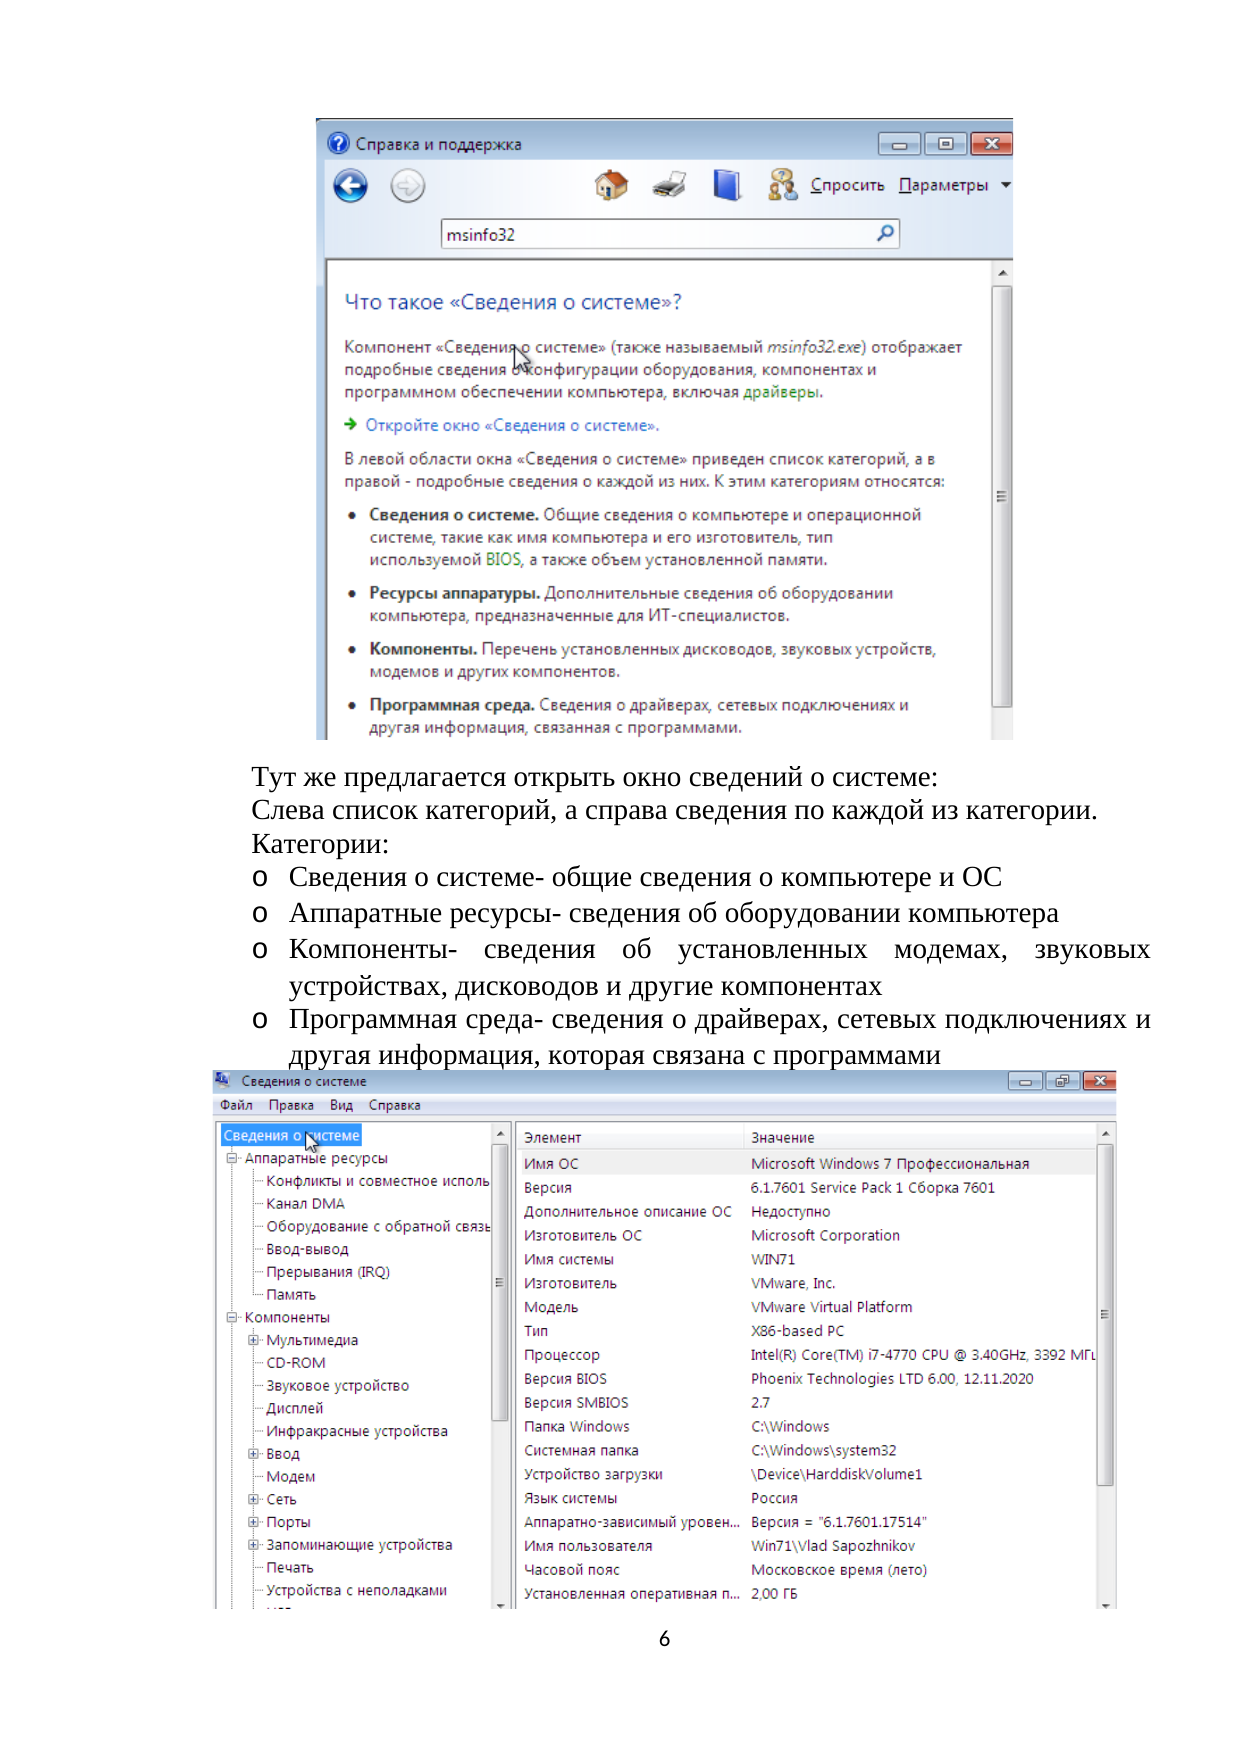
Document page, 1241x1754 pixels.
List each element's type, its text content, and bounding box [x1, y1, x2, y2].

text Тут же предлагается открыть окно сведений о системе: [177, 759, 1152, 792]
picture [212, 1070, 1117, 1609]
list Компоненты- сведения об установленных модемах, звуковых устройствах, дисководов и другие компонентах [251, 932, 1152, 1001]
text Категории: [177, 826, 1152, 859]
list Аппаратные ресурсы- сведения об оборудовании компьютера [251, 896, 1152, 932]
list Программная среда- сведения о драйверах, сетевых подключениях и другая информация, которая связана с программами [251, 1001, 1152, 1071]
picture [315, 118, 1014, 740]
list Сведения о системе- общие сведения о компьютере и ОС [251, 859, 1152, 896]
text Слева список категорий, а справа сведения по каждой из категории. [177, 792, 1152, 826]
